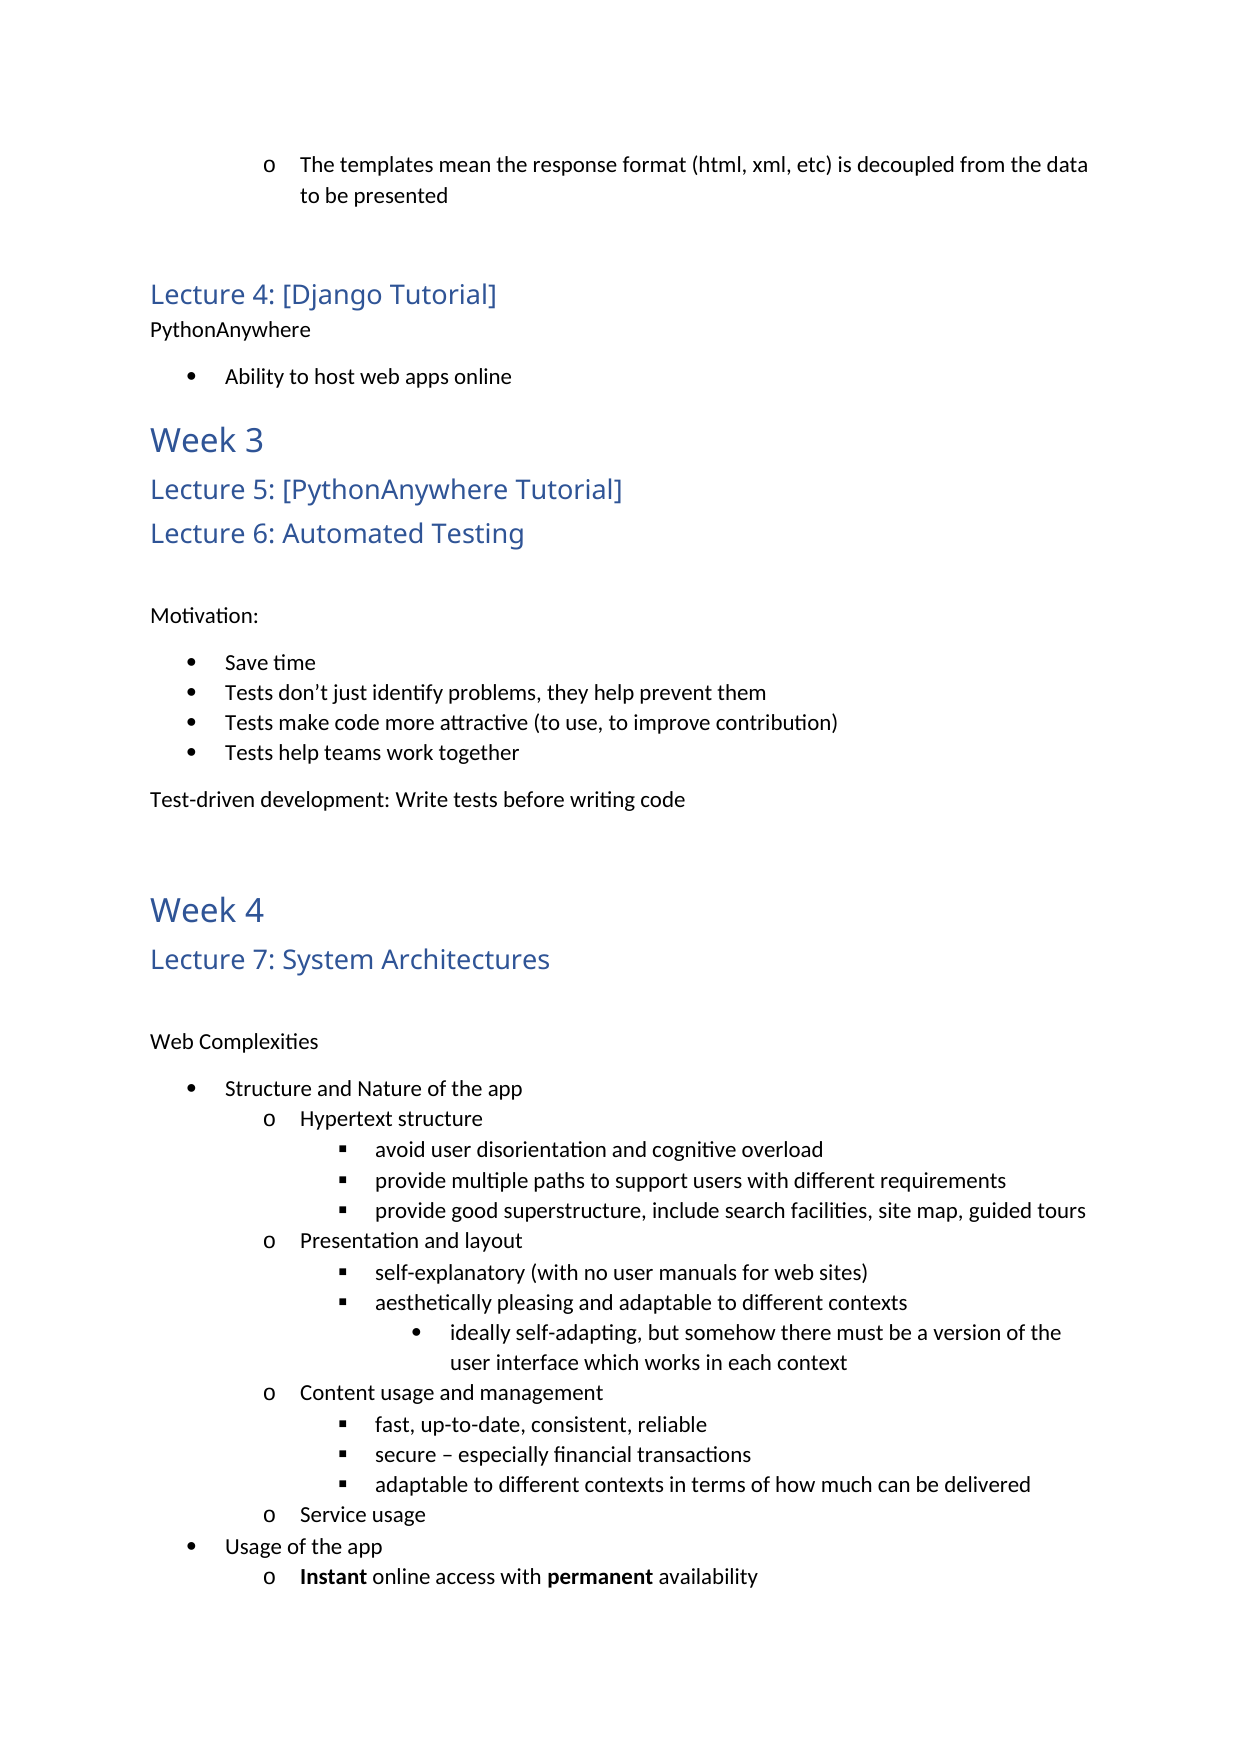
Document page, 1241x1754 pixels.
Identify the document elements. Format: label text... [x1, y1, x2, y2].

list Hypertext structure [262, 1104, 1090, 1133]
subtitle Week 3 [150, 417, 1090, 462]
list avoid user disorientation and cognitive overload [337, 1136, 1090, 1163]
list provide good superstructure, include search facilities, site map, guided tours [337, 1196, 1090, 1224]
list Instant online access with permanent availability [262, 1562, 1090, 1591]
list adaptable to different contexts in terms of how much can be delivered [337, 1470, 1090, 1498]
text PythonAnywhere [150, 315, 1090, 343]
list Tests make code more attractive (to use, to improve contribution) [187, 708, 1090, 736]
list Save time [187, 648, 1090, 676]
list ideally self-adapting, but somehow there must be a version of the user interface which works in each context [412, 1318, 1090, 1376]
subtitle Lecture 4: [Django Tutorial] [150, 275, 1090, 312]
list secure – especially financial transactions [337, 1440, 1090, 1468]
list aesthetically pleasing and adaptable to different contexts [337, 1288, 1090, 1316]
list Structure and Nature of the app [187, 1074, 1090, 1102]
list Presentation and layout [262, 1226, 1090, 1255]
subtitle Lecture 7: System Architectures [150, 940, 1090, 977]
subtitle Lecture 5: [PythonAnywhere Tutorial] [150, 470, 1090, 507]
list fast, up-to-date, consistent, reliable [337, 1410, 1090, 1438]
list The templates mean the response format (html, xml, etc) is decoupled from the data to be presented [262, 150, 1090, 209]
text Test-driven development: Write tests before writing code [150, 785, 1090, 813]
subtitle Lecture 6: Automated Testing [150, 514, 1090, 551]
list self-explanatory (with no user manuals for web sites) [337, 1258, 1090, 1286]
list provide multiple paths to support users with different requirements [337, 1166, 1090, 1194]
list Ability to host web apps online [187, 362, 1090, 390]
list Service usage [262, 1501, 1090, 1530]
list Tests don’t just identify problems, they help prevent them [187, 678, 1090, 706]
list Content usage and management [262, 1378, 1090, 1408]
list Tests help teams work together [187, 738, 1090, 766]
text Web Complexities [150, 1027, 1090, 1055]
text Motivation: [150, 601, 1090, 629]
list Usage of the app [187, 1532, 1090, 1560]
subtitle Week 4 [150, 887, 1090, 933]
